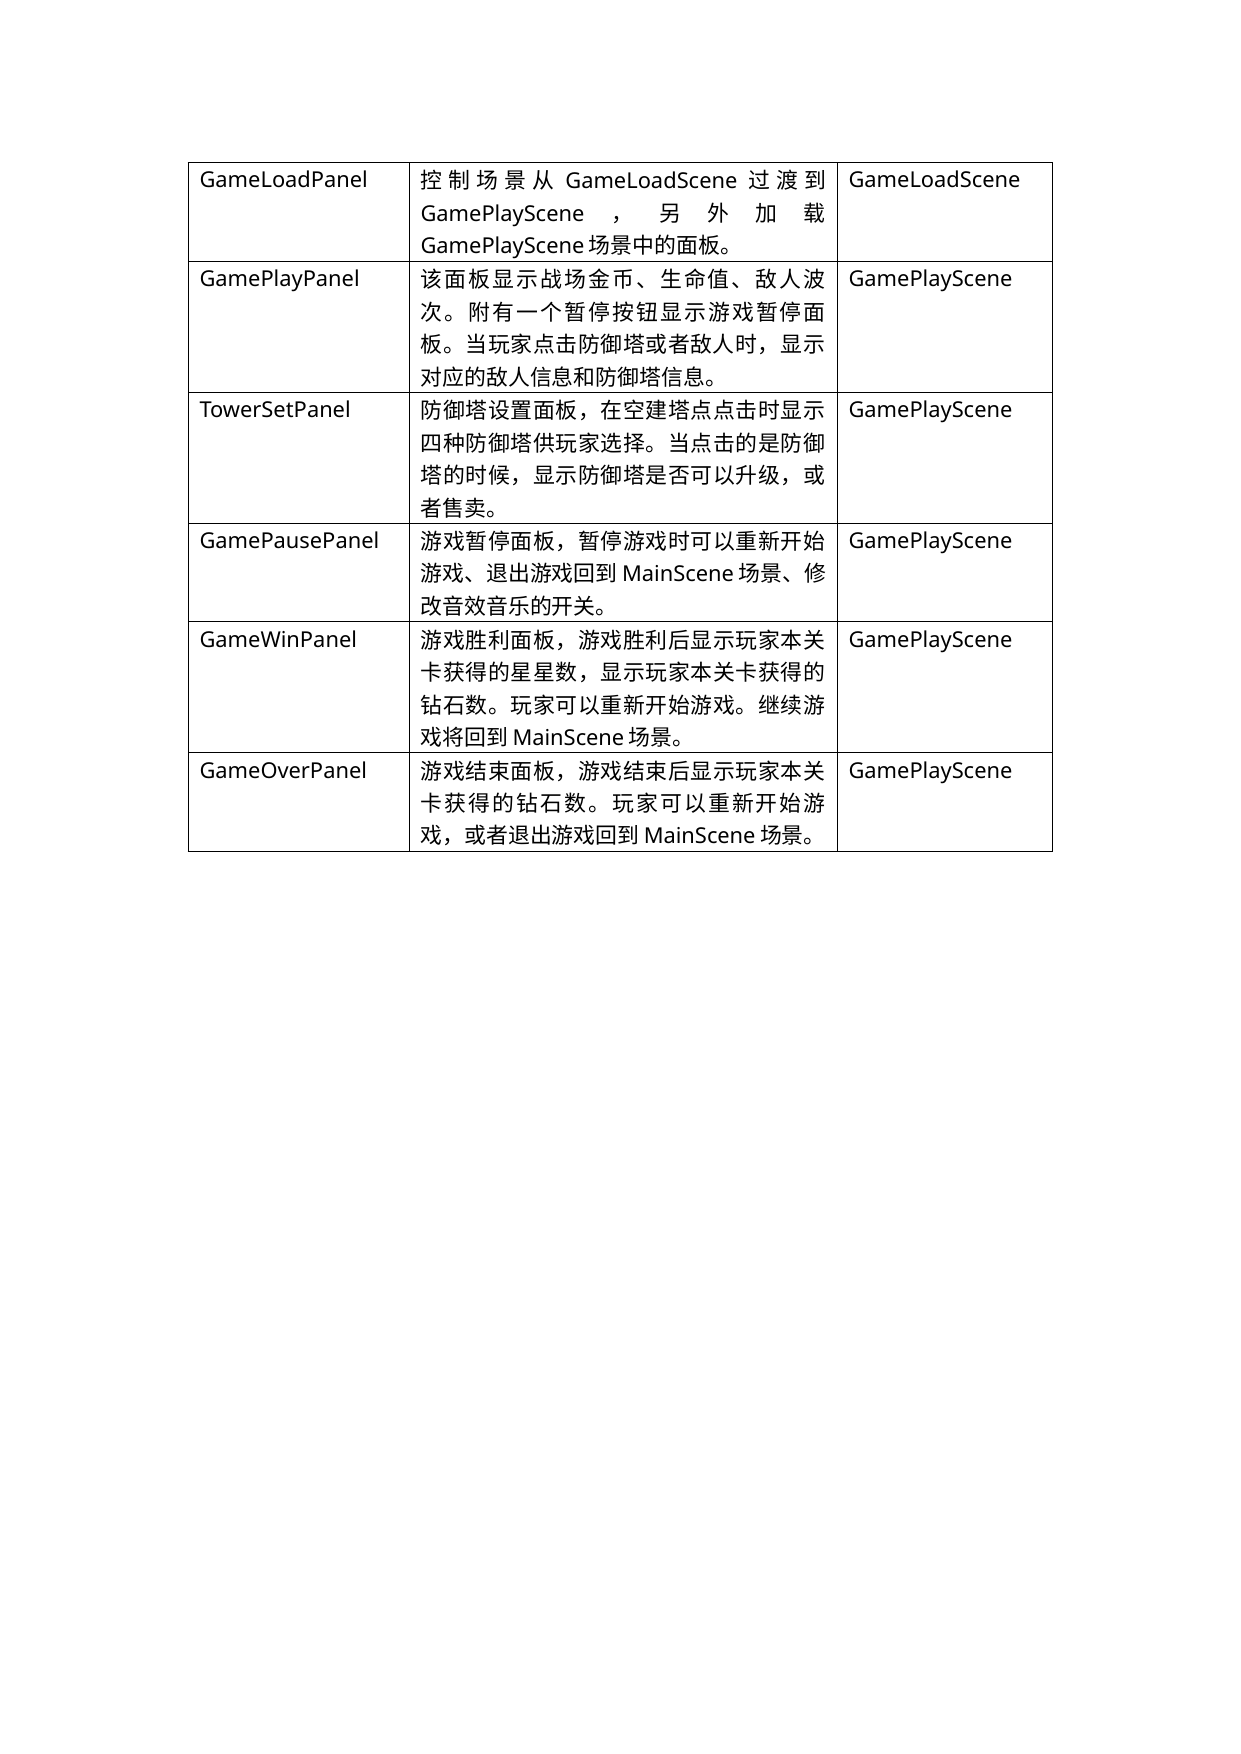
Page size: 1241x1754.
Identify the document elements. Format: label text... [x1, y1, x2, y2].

table_cell 游戏暂停面板，暂停游戏时可以重新开始游戏、退出游戏回到MainScene场景、修改音效音乐的开关。 [410, 524, 837, 621]
table_cell GameWinPanel [189, 622, 409, 752]
table_cell 防御塔设置面板，在空建塔点点击时显示四种防御塔供玩家选择。当点击的是防御塔的时候，显示防御塔是否可以升级，或者售卖。 [410, 393, 837, 523]
table_cell GamePlayScene [838, 622, 1052, 752]
table_cell TowerSetPanel [189, 393, 409, 523]
table_cell GamePlayScene [838, 262, 1052, 392]
table_cell 游戏胜利面板，游戏胜利后显示玩家本关卡获得的星星数，显示玩家本关卡获得的钻石数。玩家可以重新开始游戏。继续游戏将回到MainScene场景。 [410, 622, 837, 752]
table_cell GameLoadPanel [189, 163, 409, 261]
table_cell 游戏结束面板，游戏结束后显示玩家本关卡获得的钻石数。玩家可以重新开始游戏，或者退出游戏回到MainScene场景。 [410, 753, 837, 851]
table_cell GamePlayPanel [189, 262, 409, 392]
table_cell GamePausePanel [189, 524, 409, 621]
table_cell 该面板显示战场金币、生命值、敌人波次。附有一个暂停按钮显示游戏暂停面板。当玩家点击防御塔或者敌人时，显示对应的敌人信息和防御塔信息。 [410, 262, 837, 392]
table_cell 控制场景从GameLoadScene过渡到GamePlayScene，另外加载GamePlayScene场景中的面板。 [410, 163, 837, 261]
table_cell GamePlayScene [838, 393, 1052, 523]
table_cell GamePlayScene [838, 753, 1052, 851]
table_cell GamePlayScene [838, 524, 1052, 621]
table_cell GameOverPanel [189, 753, 409, 851]
table_cell GameLoadScene [838, 163, 1052, 261]
